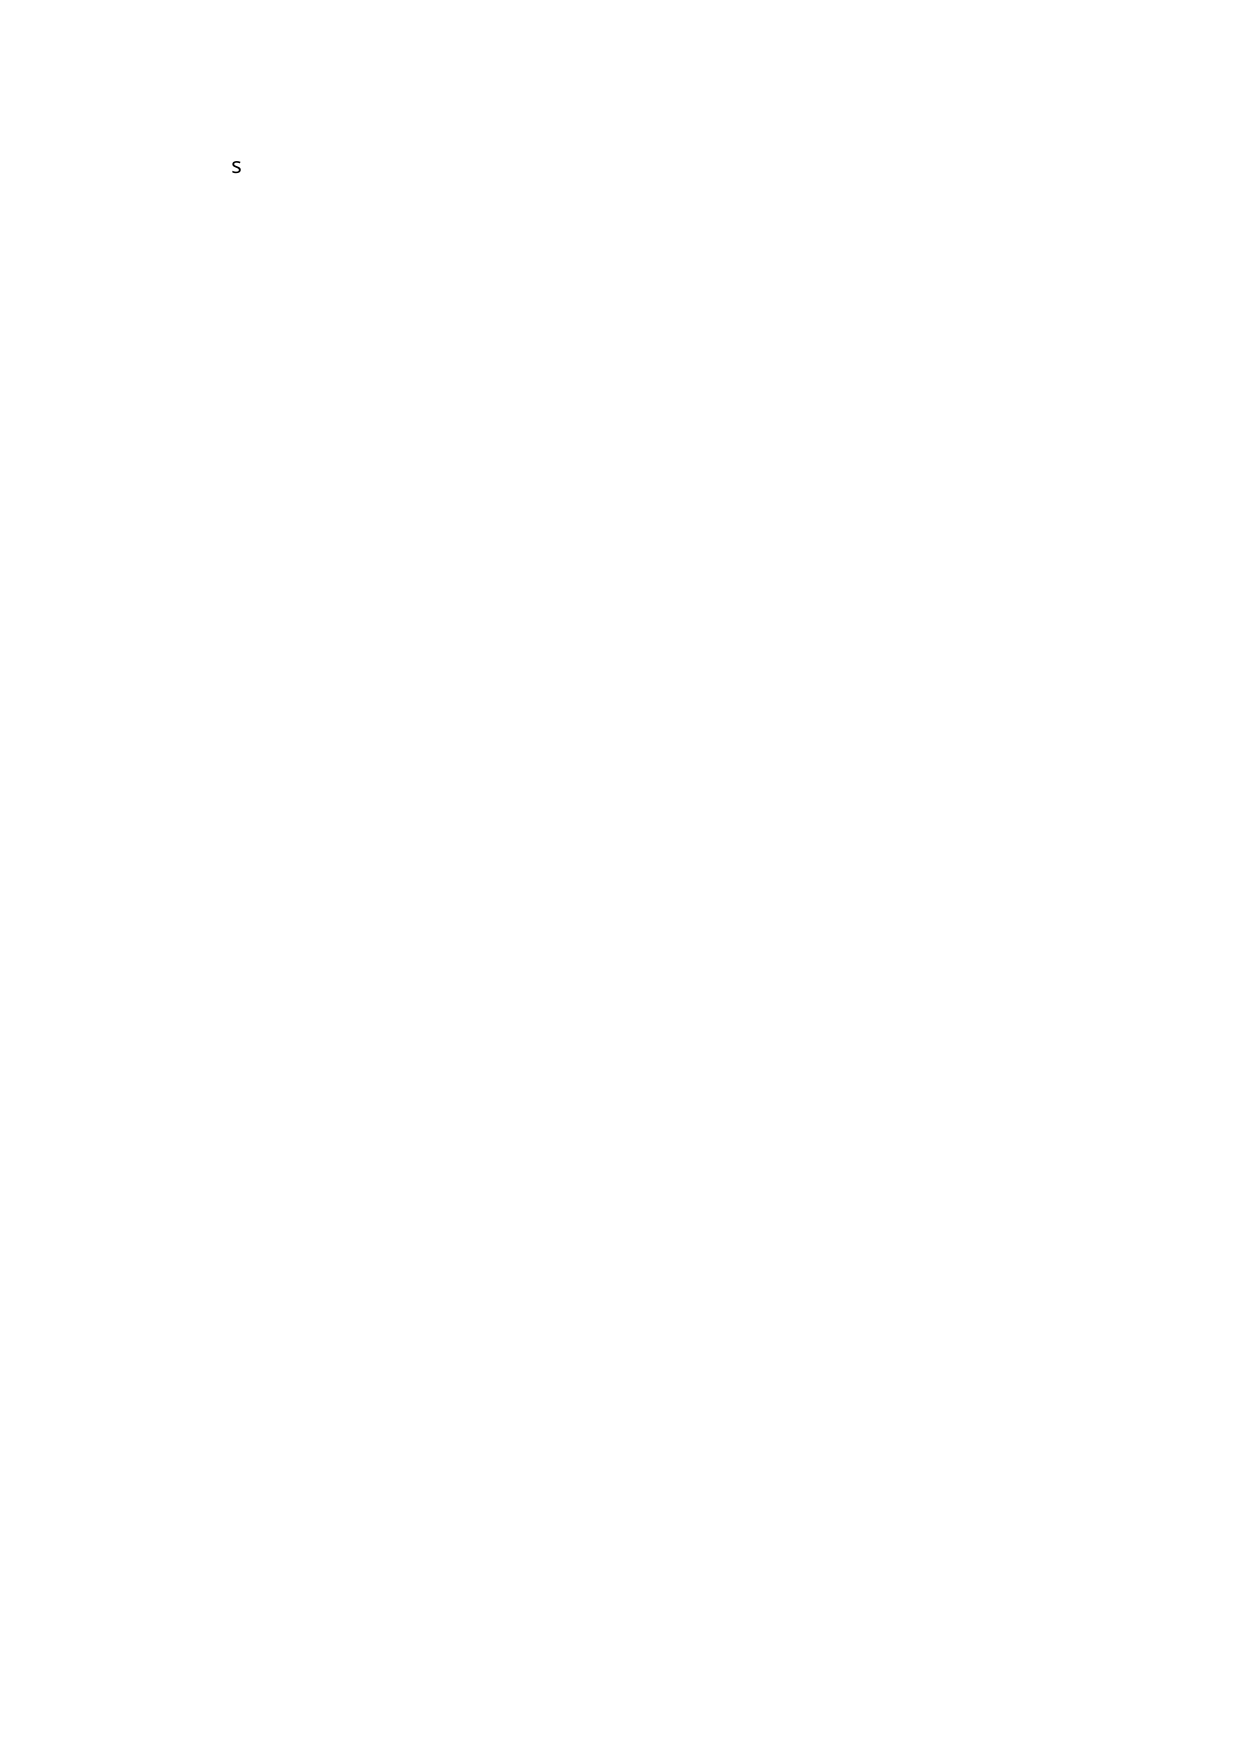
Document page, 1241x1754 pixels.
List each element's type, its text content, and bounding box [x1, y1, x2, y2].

text s [231, 150, 1053, 180]
